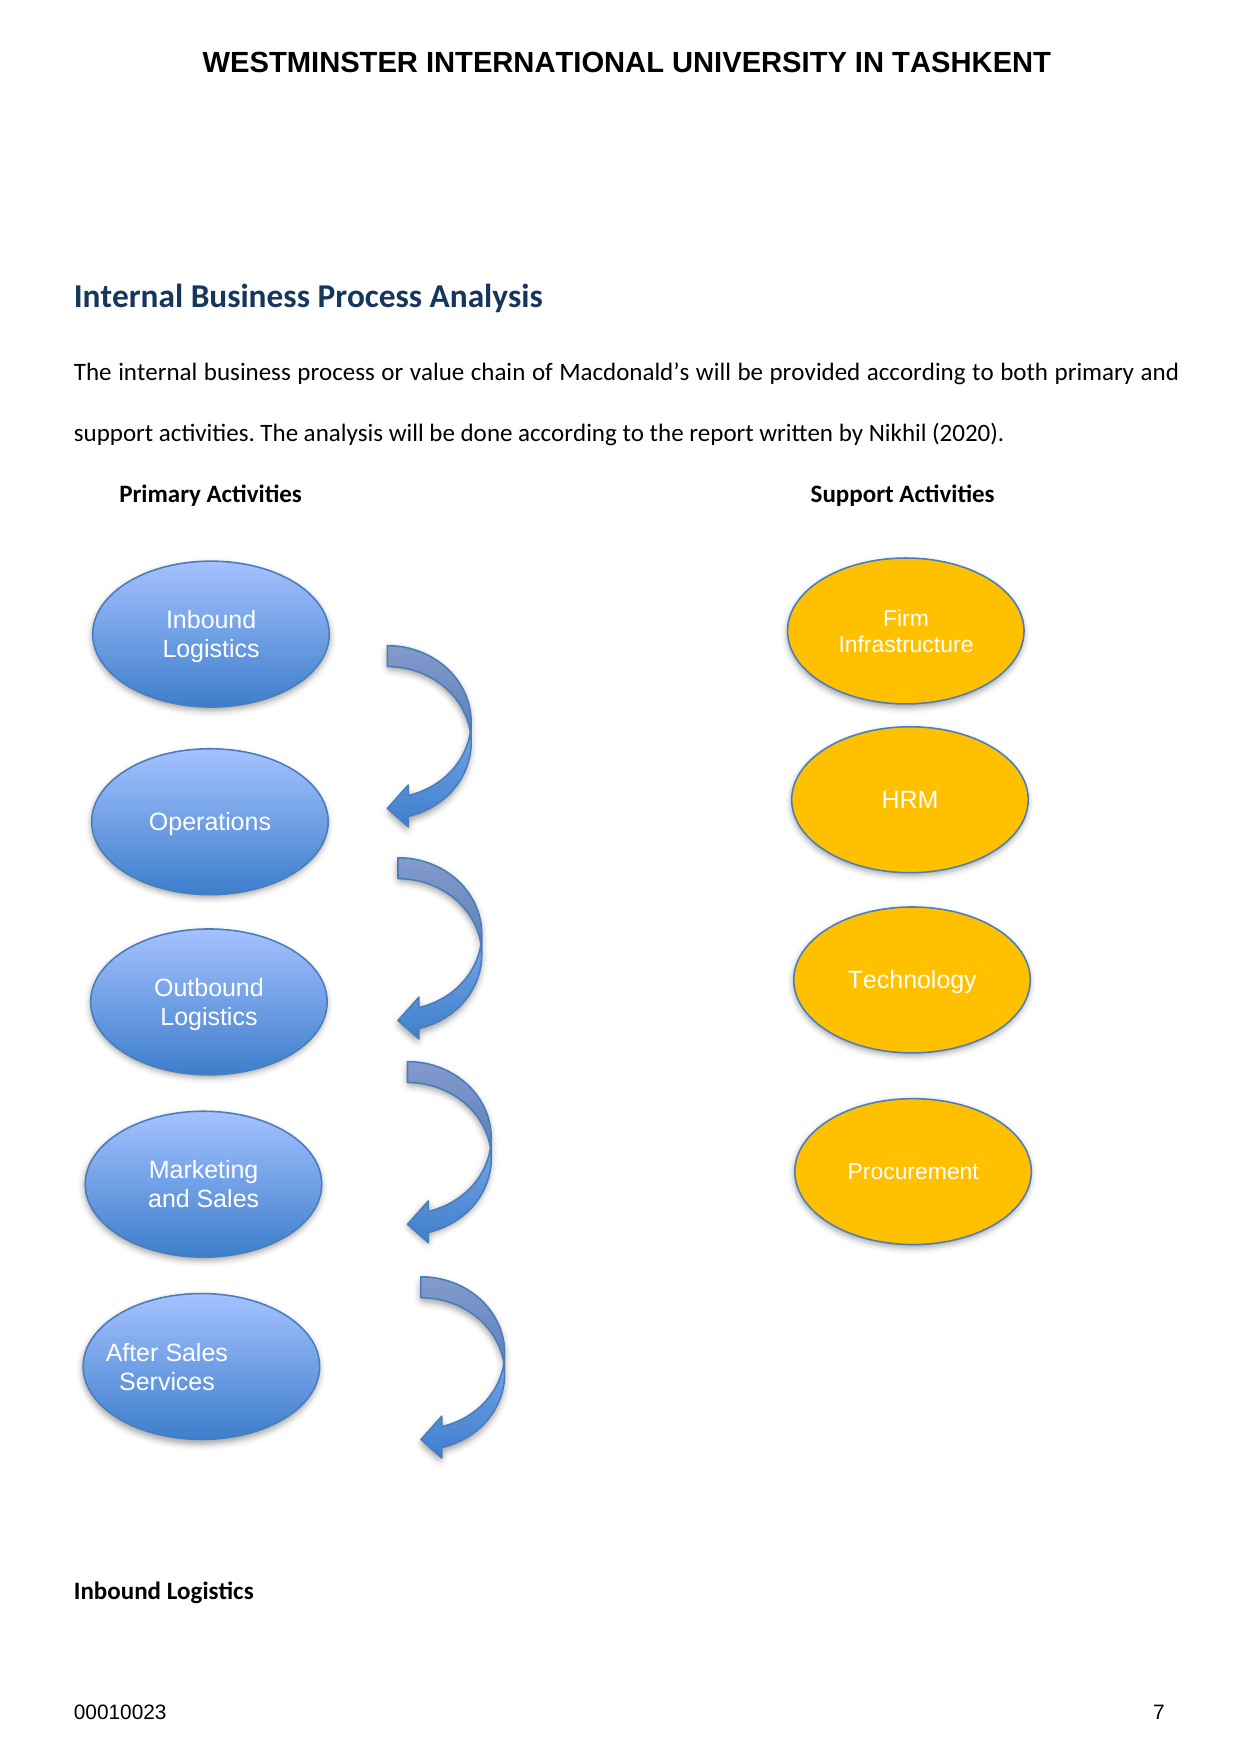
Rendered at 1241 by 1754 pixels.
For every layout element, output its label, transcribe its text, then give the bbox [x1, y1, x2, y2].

text Primary Activities Support Activities [74, 478, 1180, 509]
text Internal Business Process Analysis [74, 275, 1180, 316]
text Inbound Logistics [74, 1575, 1180, 1606]
text The internal business process or value chain of Macdonald’s will be provided according to both primary and support activities. The analysis will be done according to the report written by Nikhil (2020). [74, 356, 1180, 448]
